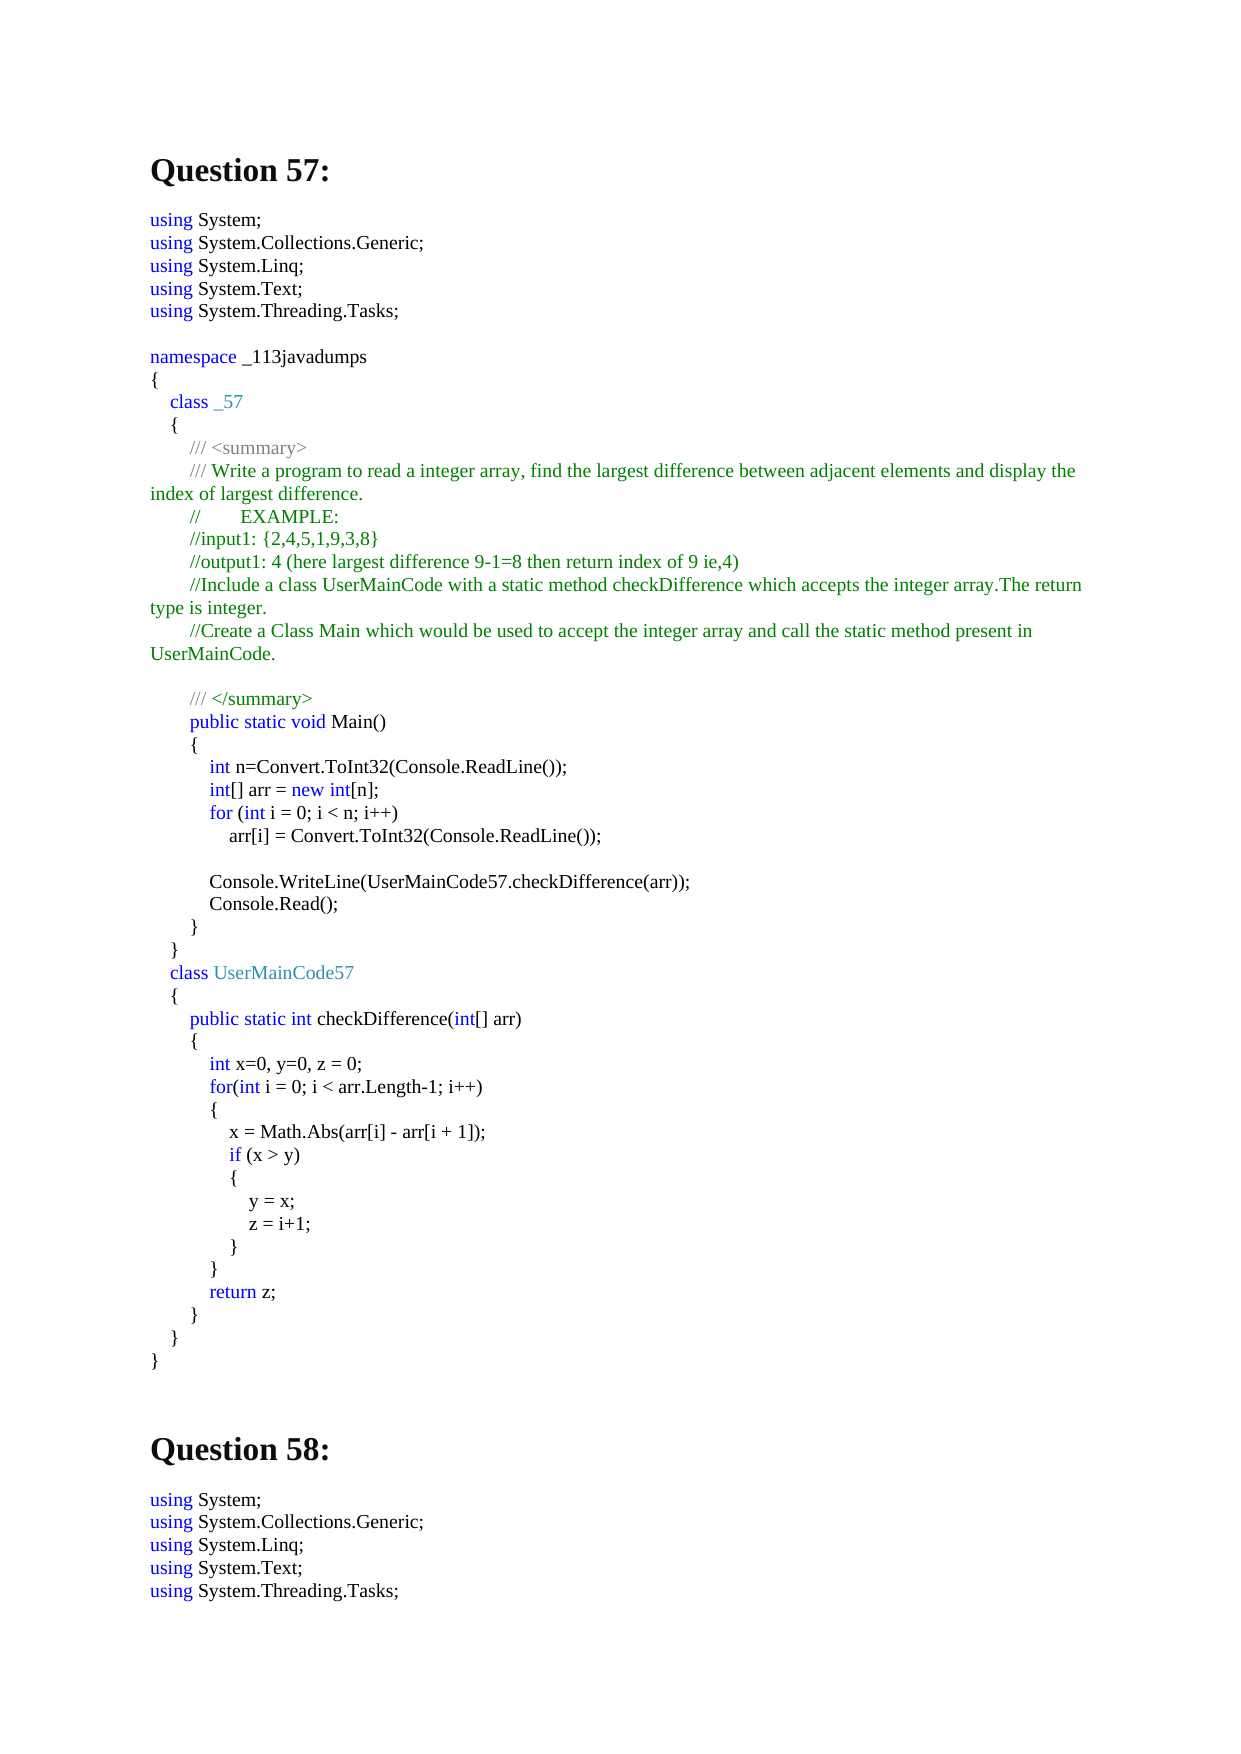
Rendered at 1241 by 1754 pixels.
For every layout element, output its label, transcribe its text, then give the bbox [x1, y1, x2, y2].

text // EXAMPLE: [150, 504, 1090, 527]
text return z; [150, 1280, 1090, 1303]
text namespace _113javadumps [150, 345, 1090, 368]
text Console.Read(); [150, 892, 1090, 915]
text //input1: {2,4,5,1,9,3,8} [150, 527, 1090, 550]
text //output1: 4 (here largest difference 9-1=8 then return index of 9 ie,4) [150, 550, 1090, 573]
text using System.Text; [150, 1556, 1090, 1579]
text arr[i] = Convert.ToInt32(Console.ReadLine()); [150, 824, 1090, 847]
text y = x; [150, 1189, 1090, 1212]
text } [150, 938, 1090, 961]
text if (x > y) [150, 1143, 1090, 1166]
text { [150, 1166, 1090, 1189]
text x = Math.Abs(arr[i] - arr[i + 1]); [150, 1121, 1090, 1143]
text int n=Convert.ToInt32(Console.ReadLine()); [150, 756, 1090, 778]
text { [150, 1098, 1090, 1121]
text } [150, 915, 1090, 938]
text /// <summary> [150, 436, 1090, 459]
text Question 57: [150, 150, 1090, 188]
text } [150, 1349, 1090, 1371]
text //Create a Class Main which would be used to accept the integer array and call the static method present in UserMainCode. [150, 619, 1090, 664]
text using System.Text; [150, 276, 1090, 299]
text { [150, 368, 1090, 391]
text } [150, 1257, 1090, 1280]
text } [150, 1303, 1090, 1326]
text class UserMainCode57 [150, 961, 1090, 984]
text { [150, 733, 1090, 756]
text using System.Collections.Generic; [150, 1510, 1090, 1533]
text } [150, 1326, 1090, 1349]
text } [150, 1234, 1090, 1257]
text { [150, 984, 1090, 1006]
text using System.Linq; [150, 1533, 1090, 1556]
text using System; [150, 208, 1090, 231]
text for(int i = 0; i < arr.Length-1; i++) [150, 1075, 1090, 1098]
text using System.Threading.Tasks; [150, 1579, 1090, 1602]
text //Include a class UserMainCode with a static method checkDifference which accepts the integer array.The return type is integer. [150, 573, 1090, 619]
text z = i+1; [150, 1212, 1090, 1234]
text class _57 [150, 391, 1090, 413]
text using System.Threading.Tasks; [150, 299, 1090, 322]
text /// Write a program to read a integer array, find the largest difference between adjacent elements and display the index of largest difference. [150, 459, 1090, 504]
text { [150, 413, 1090, 436]
text using System.Collections.Generic; [150, 231, 1090, 254]
text using System.Linq; [150, 254, 1090, 276]
text /// </summary> [150, 687, 1090, 710]
text Question 58: [150, 1429, 1090, 1468]
text { [150, 1029, 1090, 1052]
text Console.WriteLine(UserMainCode57.checkDifference(arr)); [150, 869, 1090, 892]
text for (int i = 0; i < n; i++) [150, 801, 1090, 824]
text using System; [150, 1487, 1090, 1510]
text public static int checkDifference(int[] arr) [150, 1006, 1090, 1029]
text int[] arr = new int[n]; [150, 778, 1090, 801]
text public static void Main() [150, 710, 1090, 733]
text int x=0, y=0, z = 0; [150, 1052, 1090, 1075]
